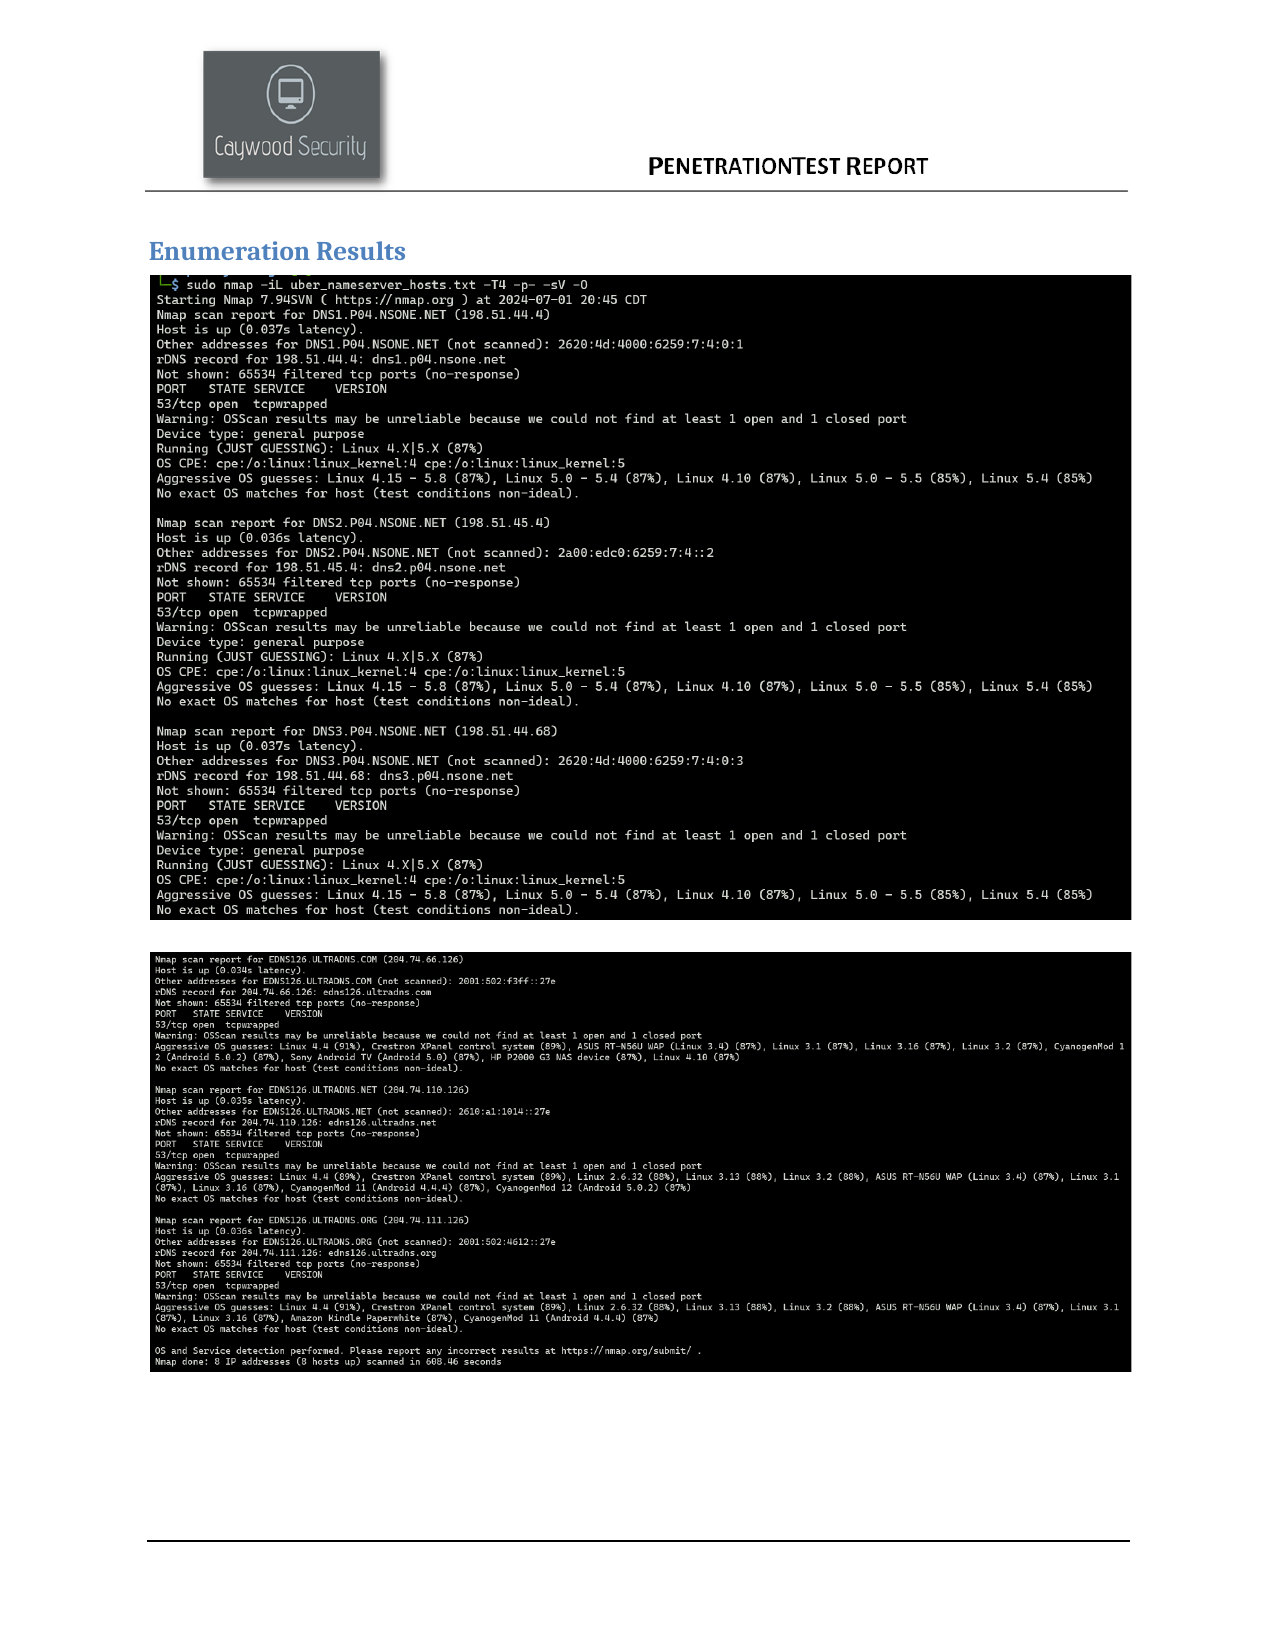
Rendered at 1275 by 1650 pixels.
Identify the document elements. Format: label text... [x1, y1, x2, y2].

picture [145, 40, 1132, 200]
picture [150, 952, 1132, 1372]
subtitle Enumeration Results [149, 236, 1132, 267]
picture [150, 275, 1132, 920]
